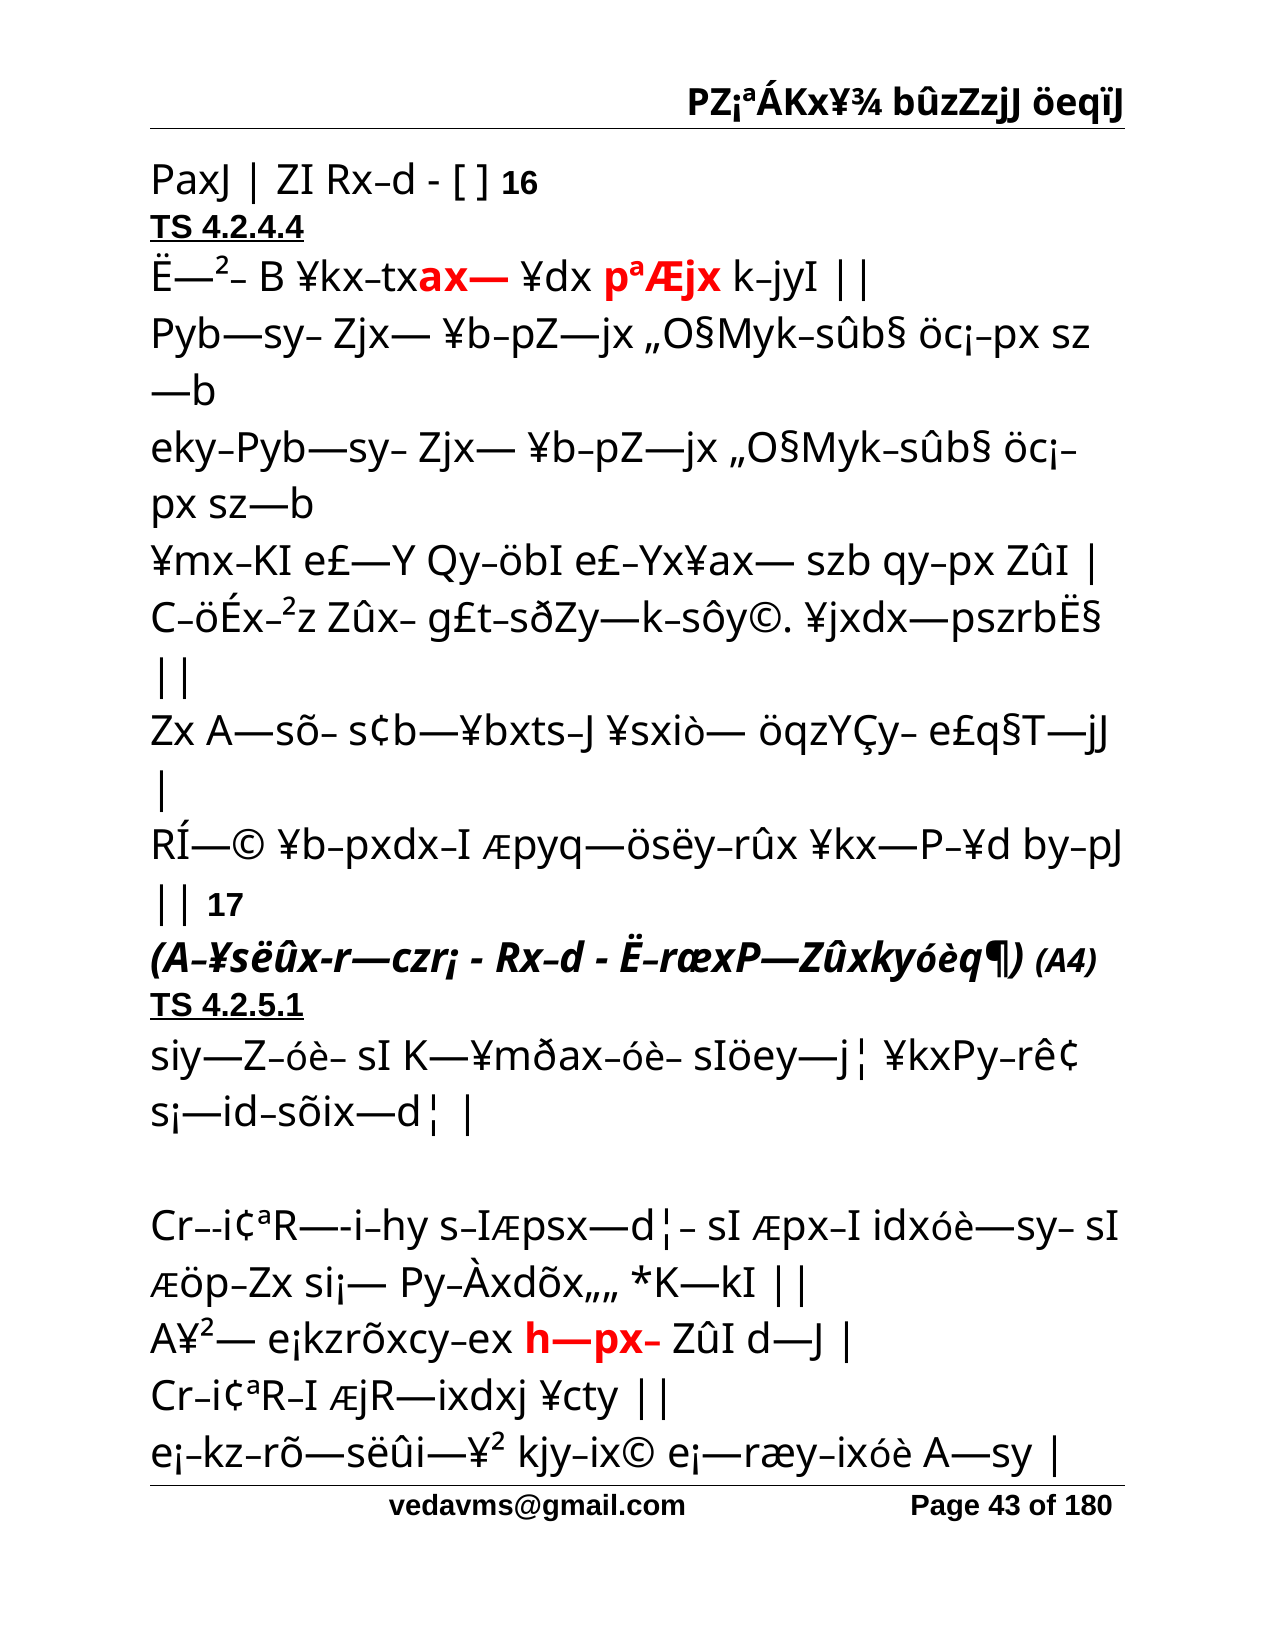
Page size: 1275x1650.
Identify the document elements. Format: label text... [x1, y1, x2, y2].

text ¥mx–KI e£—Y Qy–öbI e£–Yx¥ax— szb qy–px ZûI | C–öÉx–²z Zûx– g£t–sðZy—k–sôy©. ¥jxdx—pszrbË§ || [150, 531, 1124, 701]
text TS 4.2.5.1 [150, 985, 1124, 1023]
text Cr–-i¢ªR—-i–hy s–IÆpsx—d¦– sI Æpx–I idxóè—sy– sI [150, 1196, 1124, 1252]
text Zx A—sõ– s¢b—¥bxts–J ¥sxiò— öqzYÇy– e£q§T—jJ | [150, 701, 1139, 815]
text (A–¥sëûx-r—czr¡ - Rx–d - Ë–ræxP—Zûxkyóèq¶) (A4) [150, 928, 1124, 985]
text eky–Pyb—sy– Zjx— ¥b–pZ—jx „O§Myk–sûb§ öc¡–px sz—b [150, 417, 1124, 531]
text sõxË—J s¢–d¡sëd—¥jx py–Rxpx „¥²– sx ¥Z— s¡i–Zyª h¢˜Zû–¥sô || A–jI ¥Z– ¥jxdy—ª. E–Zûy¥jx– j¥Zx— Rx–¥Zx A¥kx—PaxJ | ZI Rx–d - [ ] 16 [150, 150, 1154, 207]
text e¡–kz–rõ—sëûi—¥² kjy–ix© e¡—ræy–ixóè A—sy | [150, 1423, 1124, 1479]
text RÍ—© ¥b–pxdx–I Æpyq—ösëy–rûx ¥kx—P–¥d by–pJ || 17 [150, 815, 1124, 928]
text Æöp–Zx si¡— Py–Àxdõx„„ *K—kI || [150, 1252, 1124, 1309]
text s¡—id–sõix—d¦ | [150, 1082, 1124, 1139]
text Cr–i¢ªR–I ÆjR—ixdxj ¥cty || [150, 1366, 1124, 1423]
text Ë—²– B ¥kx–txax— ¥dx pªÆjx k–jyI || [150, 247, 1124, 304]
text siy—Z–óè– sI K—¥mðax–óè– sIöey—j¦ ¥kxPy–rê¢ [150, 1025, 1124, 1082]
text TS 4.2.4.4 [150, 207, 1124, 245]
text A¥²— e¡kzrõxcy–ex h—px– ZûI d—J | [150, 1309, 1124, 1366]
text Pyb—sy– Zjx— ¥b–pZ—jx „O§Myk–sûb§ öc¡–px sz—b [150, 304, 1124, 417]
